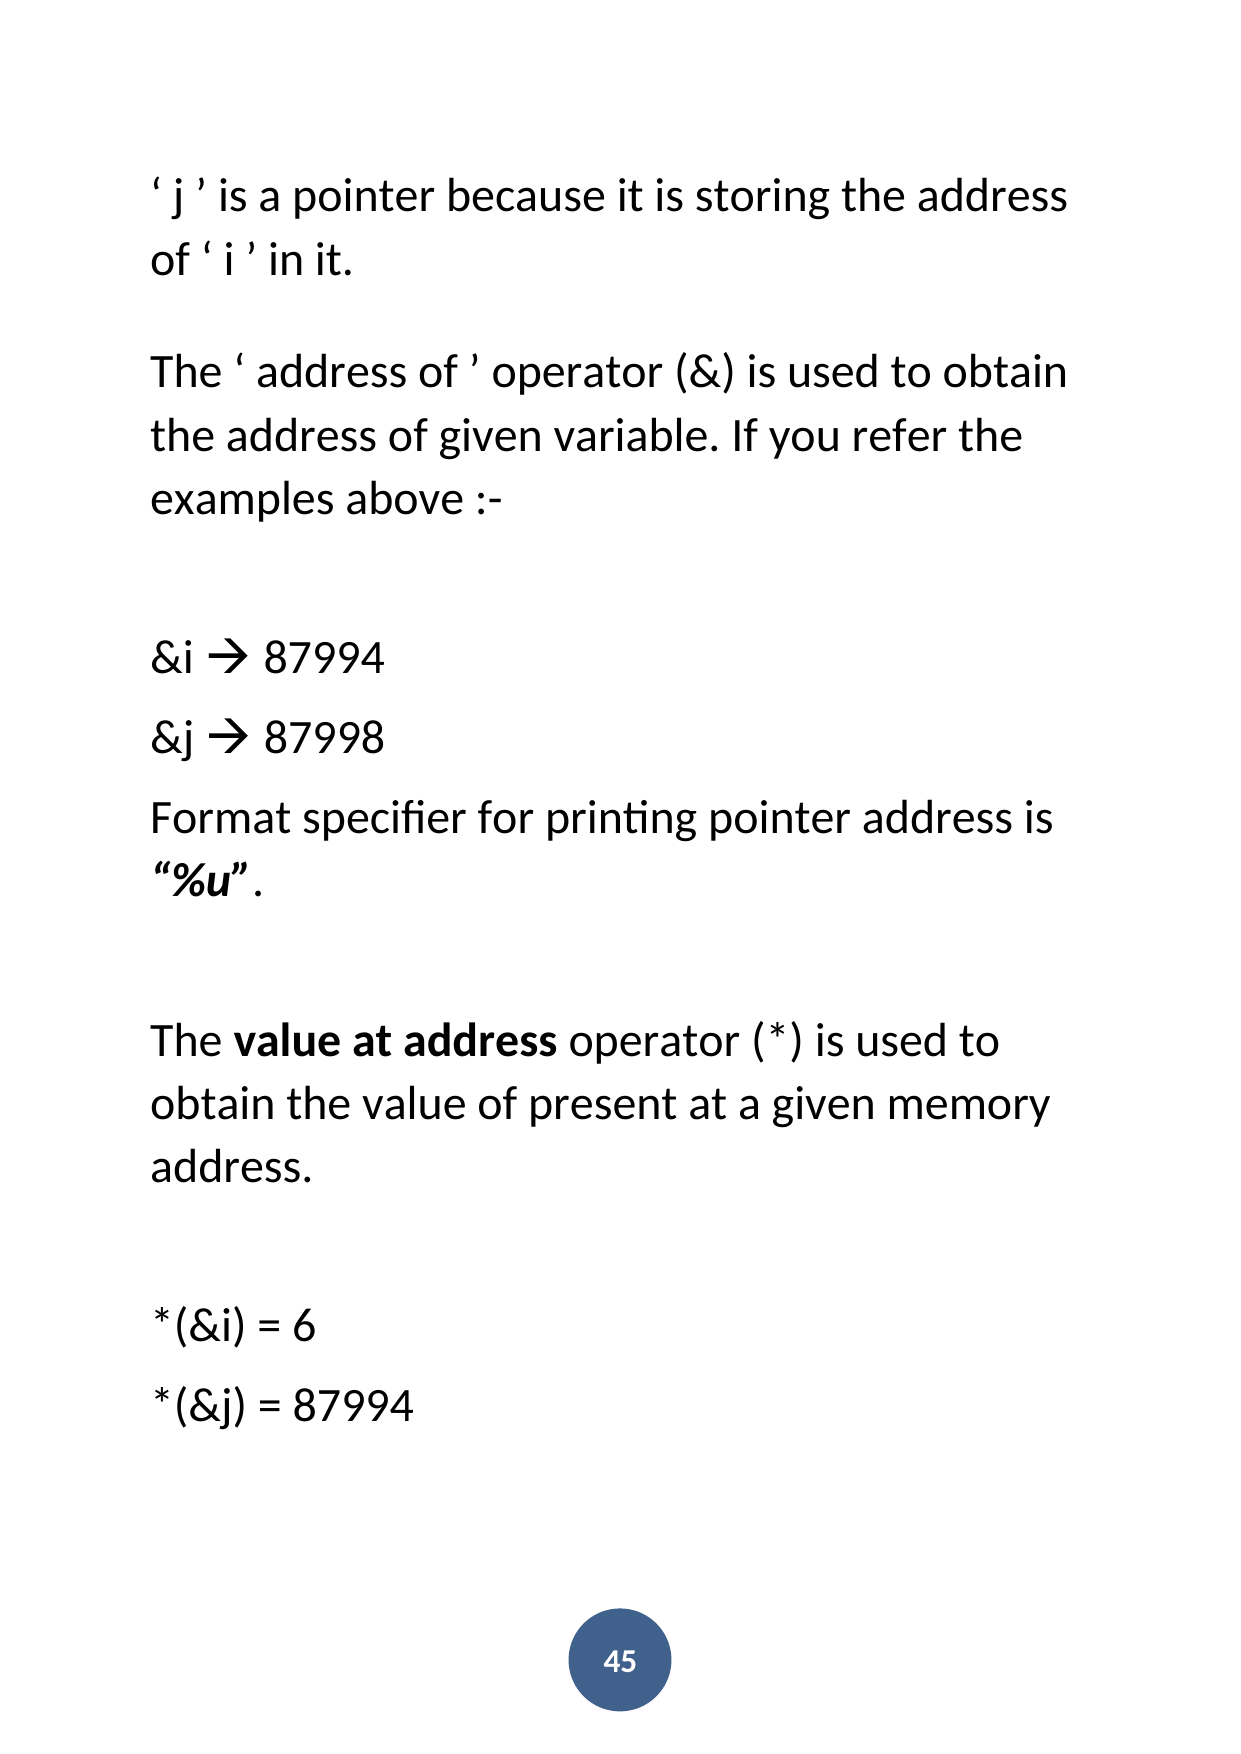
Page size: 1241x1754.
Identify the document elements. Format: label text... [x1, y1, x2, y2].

text Format specifier for printing pointer address is “%u”. [150, 787, 1090, 908]
text &j 87998 [150, 707, 1090, 766]
text The value at address operator (*) is used to obtain the value of present at a given memory address. [150, 1009, 1090, 1194]
text *(&j) = 87994 [150, 1375, 1090, 1434]
text *(&i) = 6 [150, 1295, 1090, 1354]
text The ‘ address of ’ operator (&) is used to obtain the address of given variable. If you refer the examples above :- [150, 341, 1090, 526]
text &i 87994 [150, 627, 1090, 686]
text ‘ j ’ is a pointer because it is storing the address of ‘ i ’ in it. [150, 150, 1090, 287]
